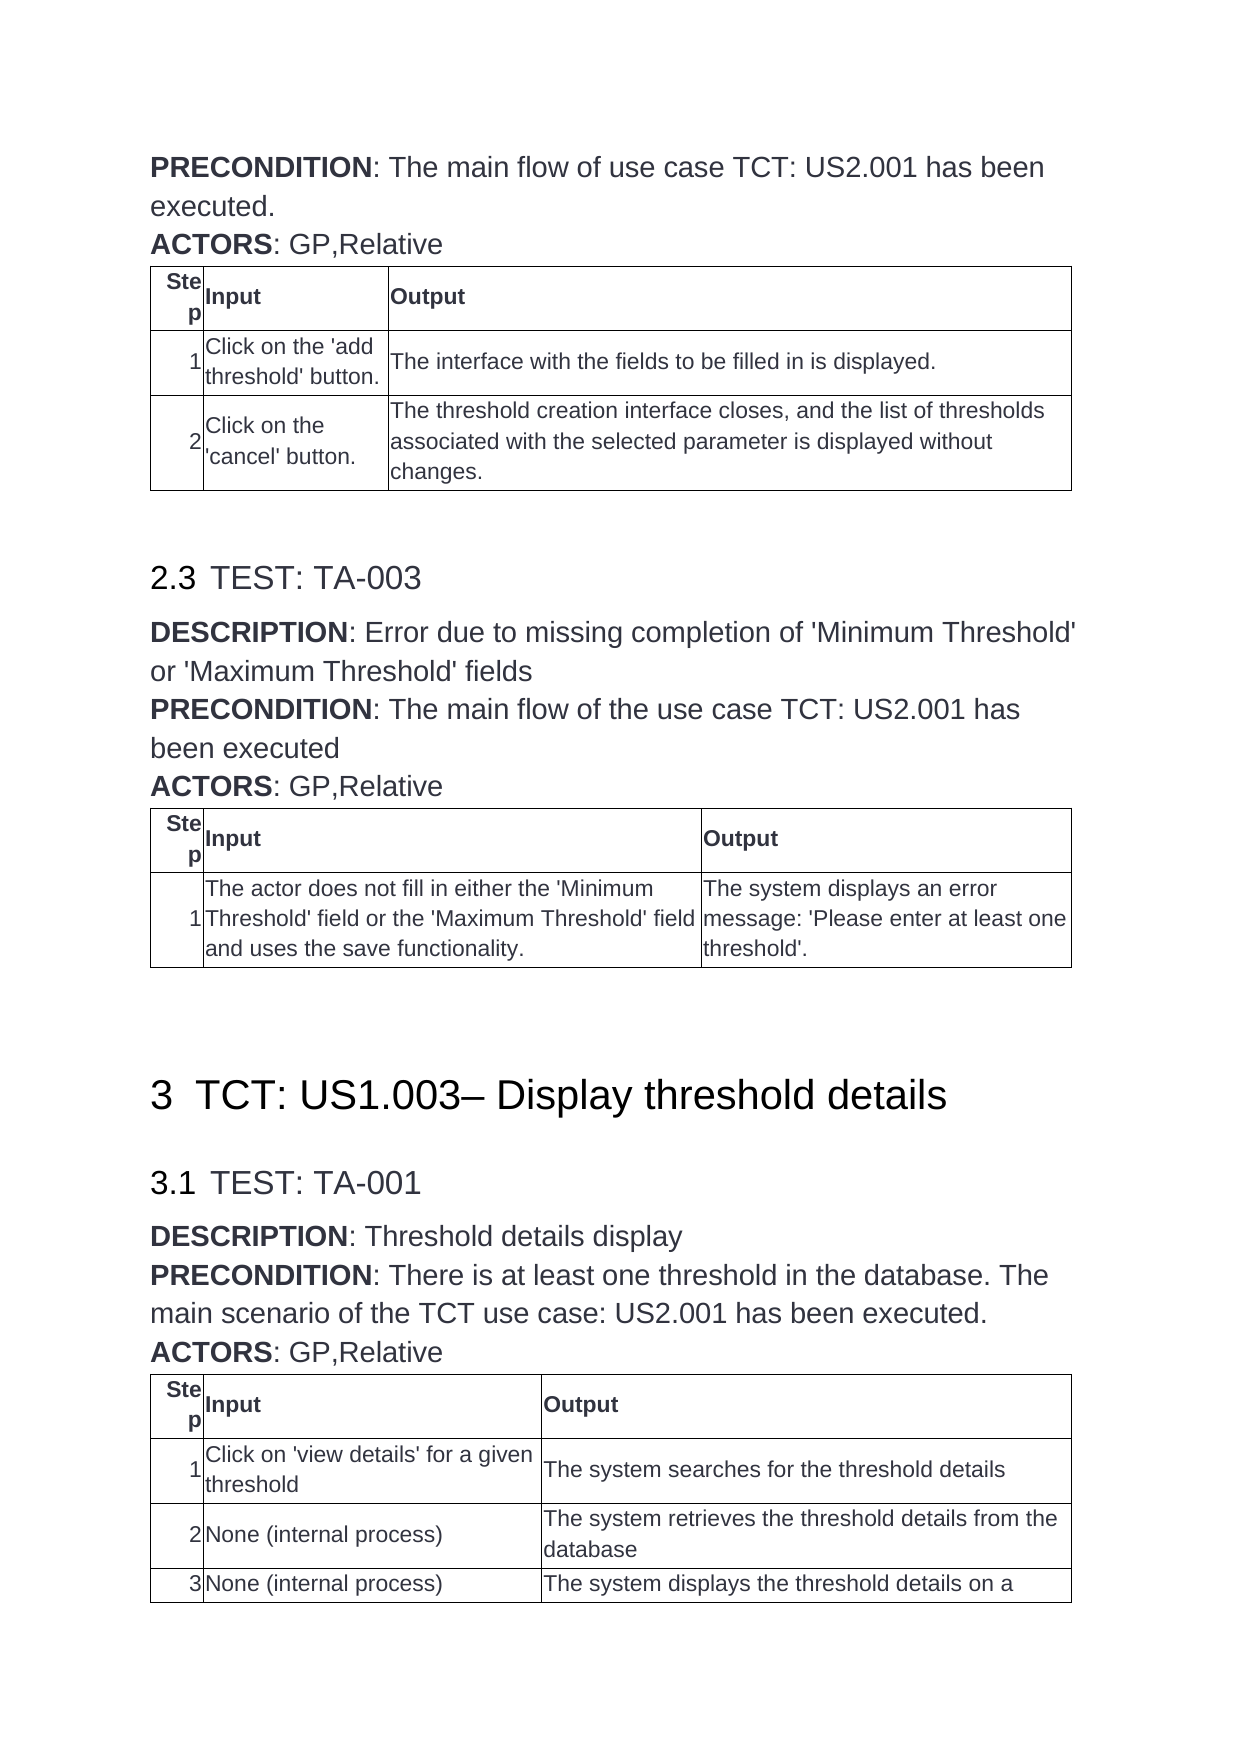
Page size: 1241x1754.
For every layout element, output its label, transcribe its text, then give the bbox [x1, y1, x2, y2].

subtitle PRECONDITION: The main flow of the use case TCT: US2.001 has been executed [150, 692, 1090, 764]
subtitle TEST: TA-003 [150, 558, 1090, 597]
subtitle DESCRIPTION: Error due to missing completion of 'Minimum Threshold' or 'Maximum Threshold' fields [150, 615, 1090, 687]
table_header Output [702, 809, 1071, 872]
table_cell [542, 1569, 1071, 1602]
subtitle PRECONDITION: The main flow of use case TCT: US2.001 has been executed. [150, 150, 1090, 222]
subtitle DESCRIPTION: Threshold details display [150, 1219, 1090, 1253]
table_cell The system displays an error message: 'Please enter at least one threshold'. [702, 873, 1071, 967]
table_cell 2 [151, 396, 203, 489]
table_cell None (internal process) [204, 1504, 541, 1567]
subtitle TCT: US1.003– Display threshold details [150, 1070, 1090, 1118]
subtitle TEST: TA-001 [150, 1163, 1090, 1201]
table_header Step [151, 1375, 203, 1438]
subtitle ACTORS: GP,Relative [150, 769, 1090, 803]
table_header Output [389, 267, 1071, 330]
table_cell Click on 'view details' for a given threshold [204, 1439, 541, 1503]
table_header Input [204, 1375, 541, 1438]
table_cell The system retrieves the threshold details from the database [542, 1504, 1071, 1567]
table_cell Click on the 'cancel' button. [204, 396, 388, 489]
table_cell 1 [151, 1439, 203, 1503]
table_cell 1 [151, 331, 203, 395]
table_cell The actor does not fill in either the 'Minimum Threshold' field or the 'Maximum Threshold' field and uses the save functionality. [204, 873, 701, 967]
table_cell None (internal process) [204, 1569, 541, 1602]
table_cell The threshold creation interface closes, and the list of thresholds associated with the selected parameter is displayed without changes. [389, 396, 1071, 489]
subtitle PRECONDITION: There is at least one threshold in the database. The main scenario of the TCT use case: US2.001 has been executed. [150, 1258, 1090, 1330]
table_cell Click on the 'add threshold' button. [204, 331, 388, 395]
table_header Step [151, 267, 203, 330]
table_header Output [542, 1375, 1071, 1438]
table_cell 3 [151, 1569, 203, 1602]
table_cell 1 [151, 873, 203, 967]
table_header Input [204, 809, 701, 872]
table_header Step [151, 809, 203, 872]
table_header Input [204, 267, 388, 330]
subtitle ACTORS: GP,Relative [150, 1335, 1090, 1369]
table_cell 2 [151, 1504, 203, 1567]
subtitle ACTORS: GP,Relative [150, 227, 1090, 261]
table_cell The system searches for the threshold details [542, 1439, 1071, 1503]
table_cell The interface with the fields to be filled in is displayed. [389, 331, 1071, 395]
